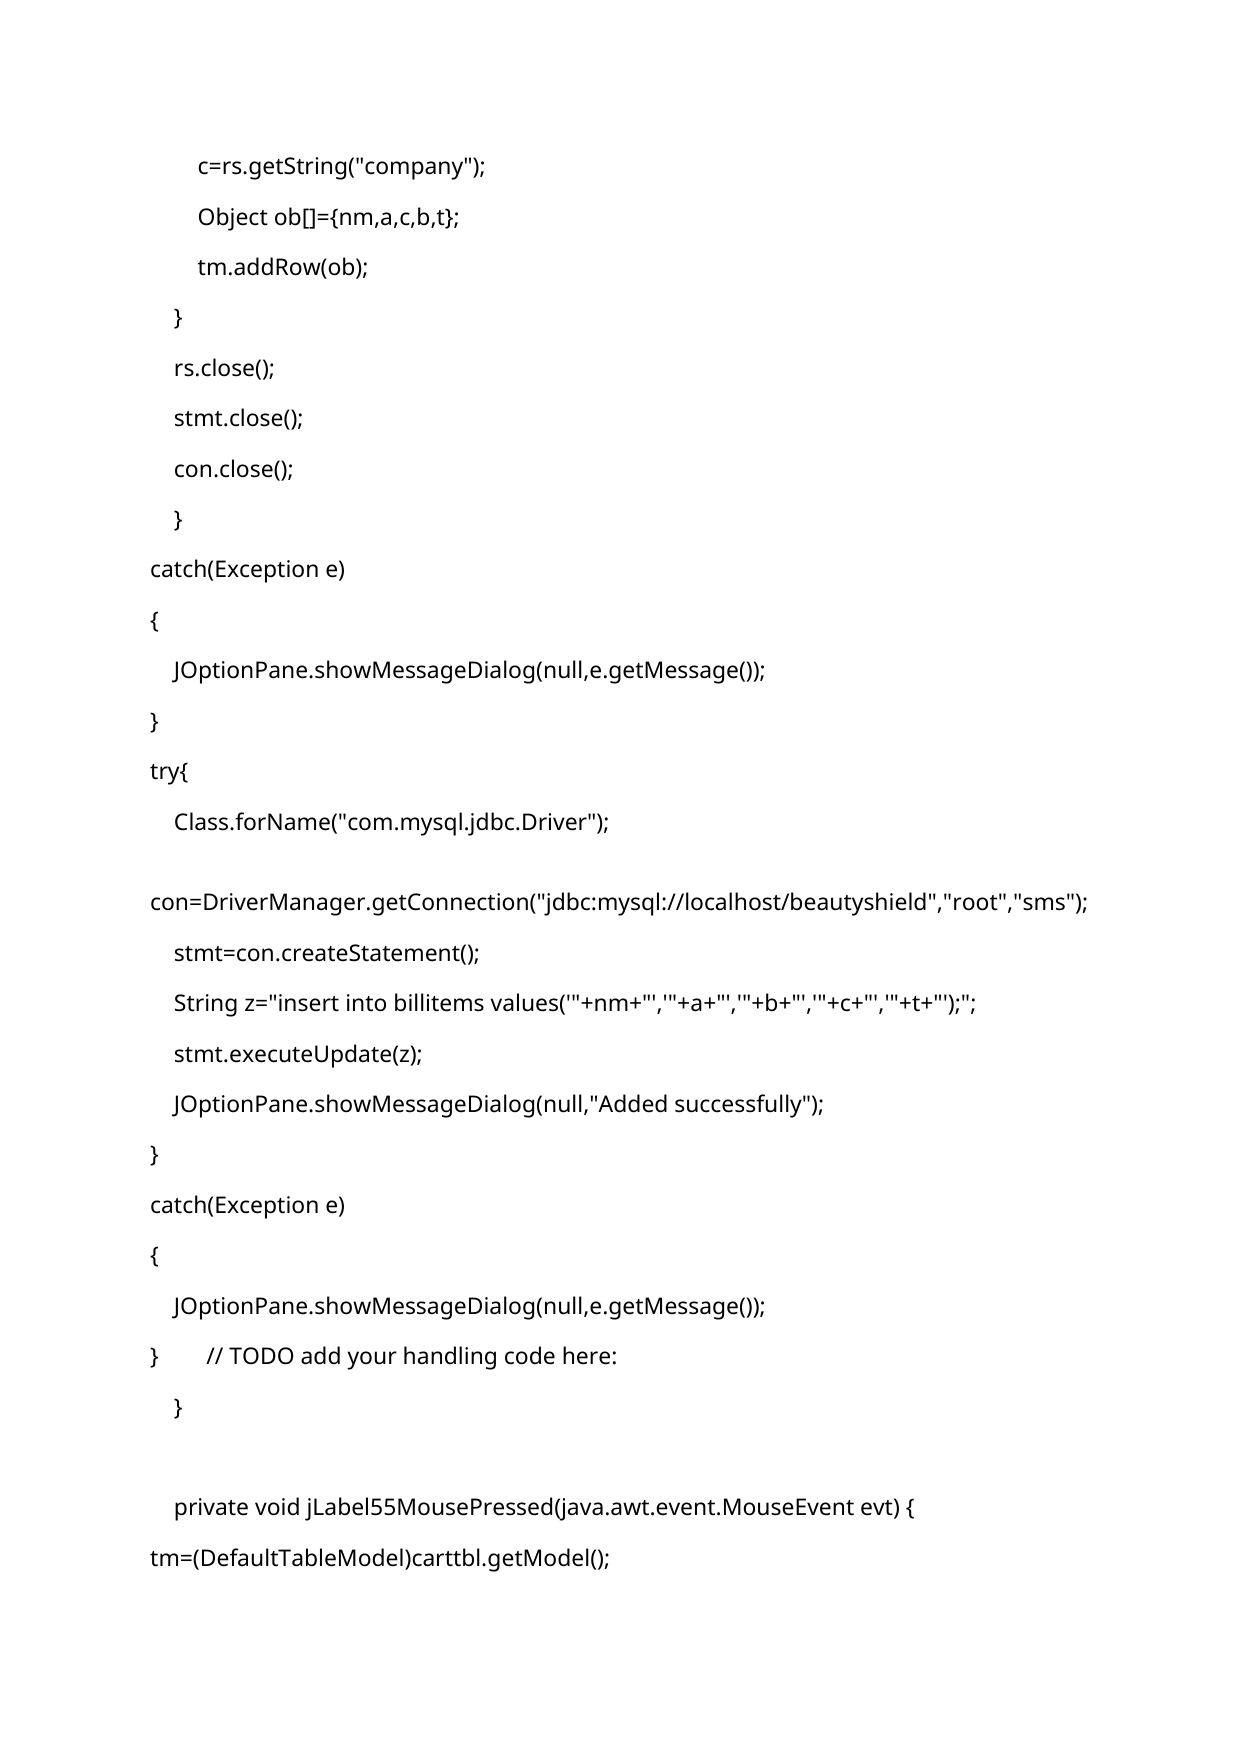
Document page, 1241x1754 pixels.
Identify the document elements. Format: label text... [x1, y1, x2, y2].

text con.close(); [150, 452, 1090, 484]
text } [150, 1138, 1090, 1170]
text JOptionPane.showMessageDialog(null,e.getMessage()); [150, 1290, 1090, 1321]
text tm=(DefaultTableModel)carttbl.getModel(); [150, 1542, 1090, 1573]
text rs.close(); [150, 352, 1090, 383]
text con=DriverManager.getConnection("jdbc:mysql://localhost/beautyshield","root","sms"); [150, 856, 1090, 918]
text try{ [150, 755, 1090, 786]
text private void jLabel55MousePressed(java.awt.event.MouseEvent evt) { [150, 1491, 1090, 1523]
text } [150, 1391, 1090, 1422]
text { [150, 604, 1090, 635]
text stmt.close(); [150, 402, 1090, 433]
text JOptionPane.showMessageDialog(null,e.getMessage()); [150, 654, 1090, 685]
text c=rs.getString("company"); [150, 150, 1090, 181]
text Class.forName("com.mysql.jdbc.Driver"); [150, 805, 1090, 837]
text stmt.executeUpdate(z); [150, 1038, 1090, 1069]
text } [150, 704, 1090, 736]
text } [150, 503, 1090, 534]
text String z="insert into billitems values('"+nm+"','"+a+"','"+b+"','"+c+"','"+t+"');"; [150, 987, 1090, 1018]
text Object ob[]={nm,a,c,b,t}; [150, 200, 1090, 232]
text catch(Exception e) [150, 553, 1090, 584]
text tm.addRow(ob); [150, 251, 1090, 282]
text } // TODO add your handling code here: [150, 1340, 1090, 1371]
text catch(Exception e) [150, 1189, 1090, 1220]
text stmt=con.createStatement(); [150, 937, 1090, 968]
text JOptionPane.showMessageDialog(null,"Added successfully"); [150, 1088, 1090, 1119]
text } [150, 301, 1090, 332]
text { [150, 1239, 1090, 1271]
